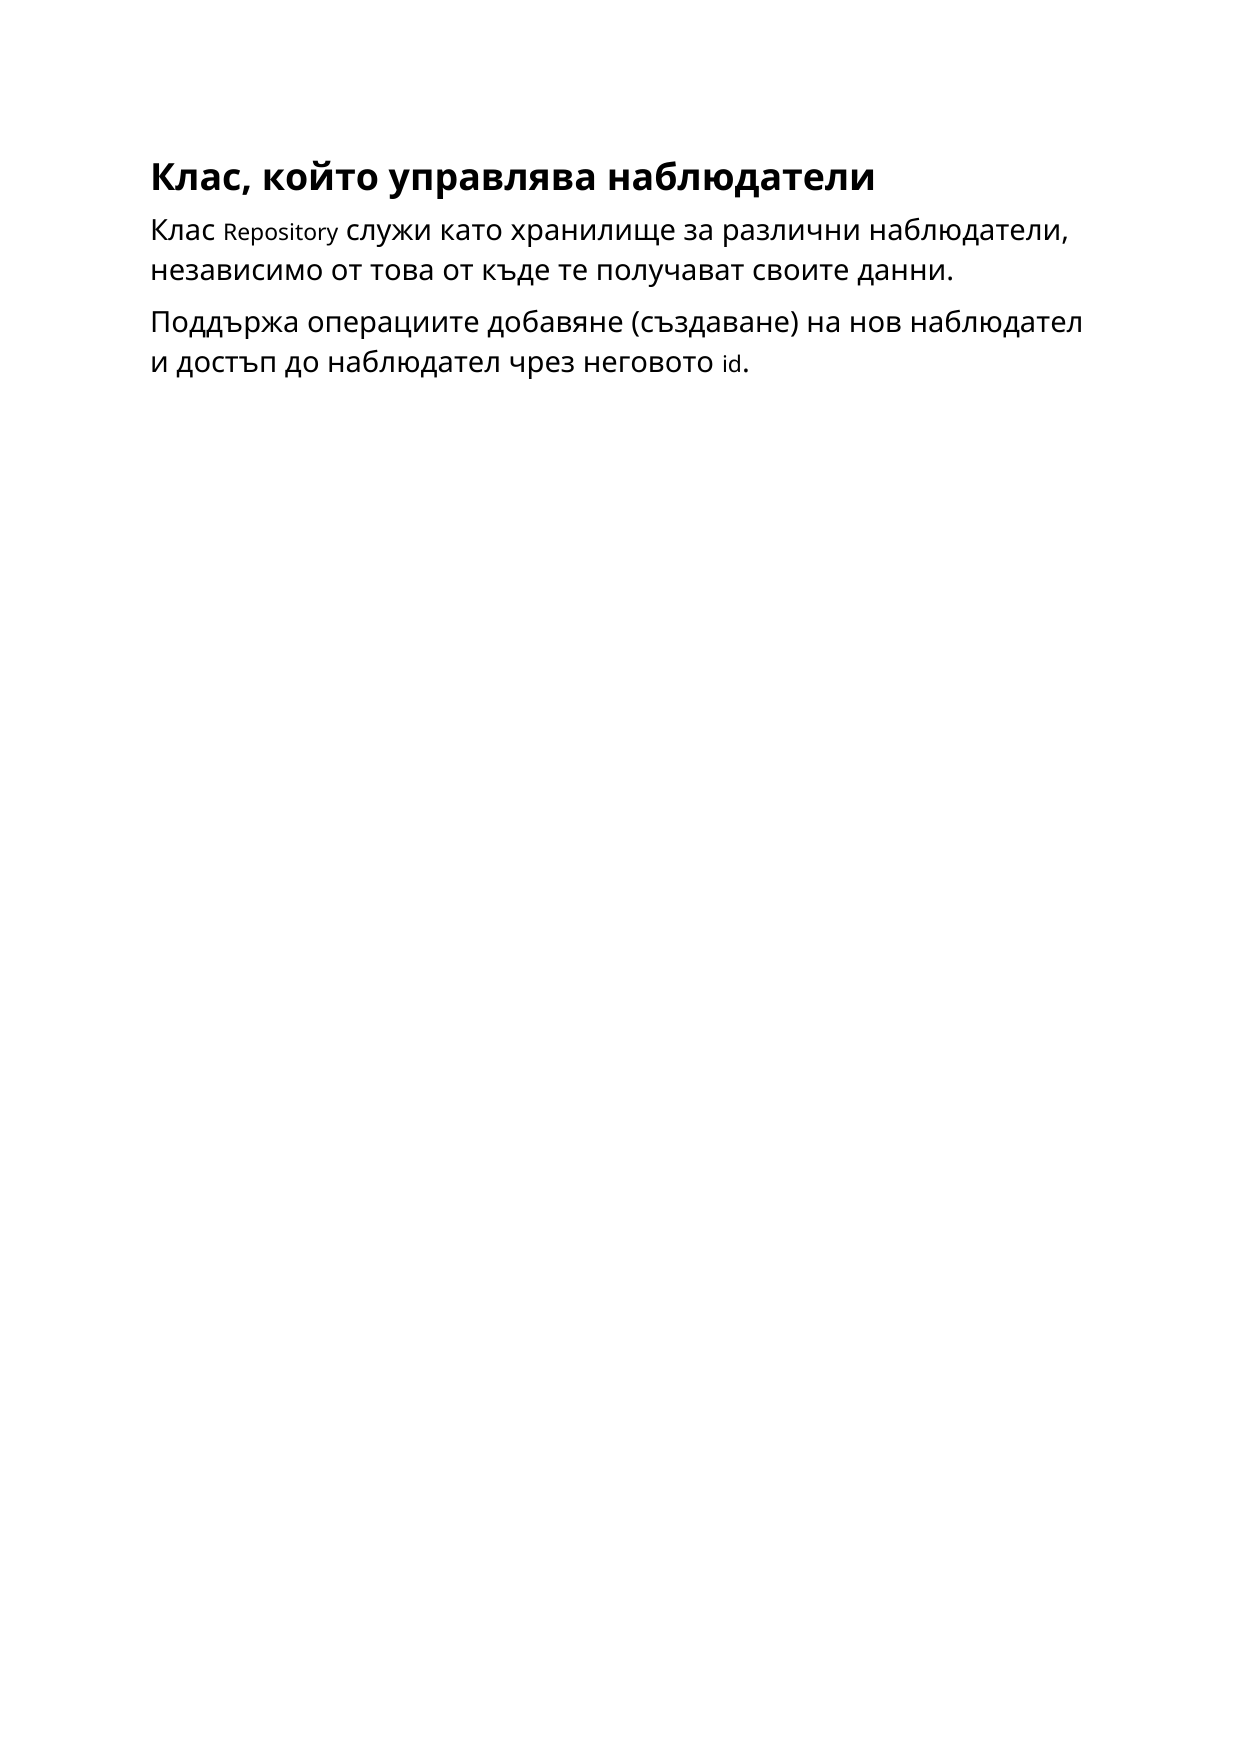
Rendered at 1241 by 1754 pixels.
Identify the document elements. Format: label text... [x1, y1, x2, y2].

text Поддържа операциите добавяне (създаване) на нов наблюдател и достъп до наблюдател чрез неговото id. [150, 301, 1090, 381]
text Клас, който управлява наблюдатели [150, 150, 1090, 201]
text Клас Repository служи като хранилище за различни наблюдатели, независимо от това от къде те получават своите данни. [150, 209, 1090, 289]
